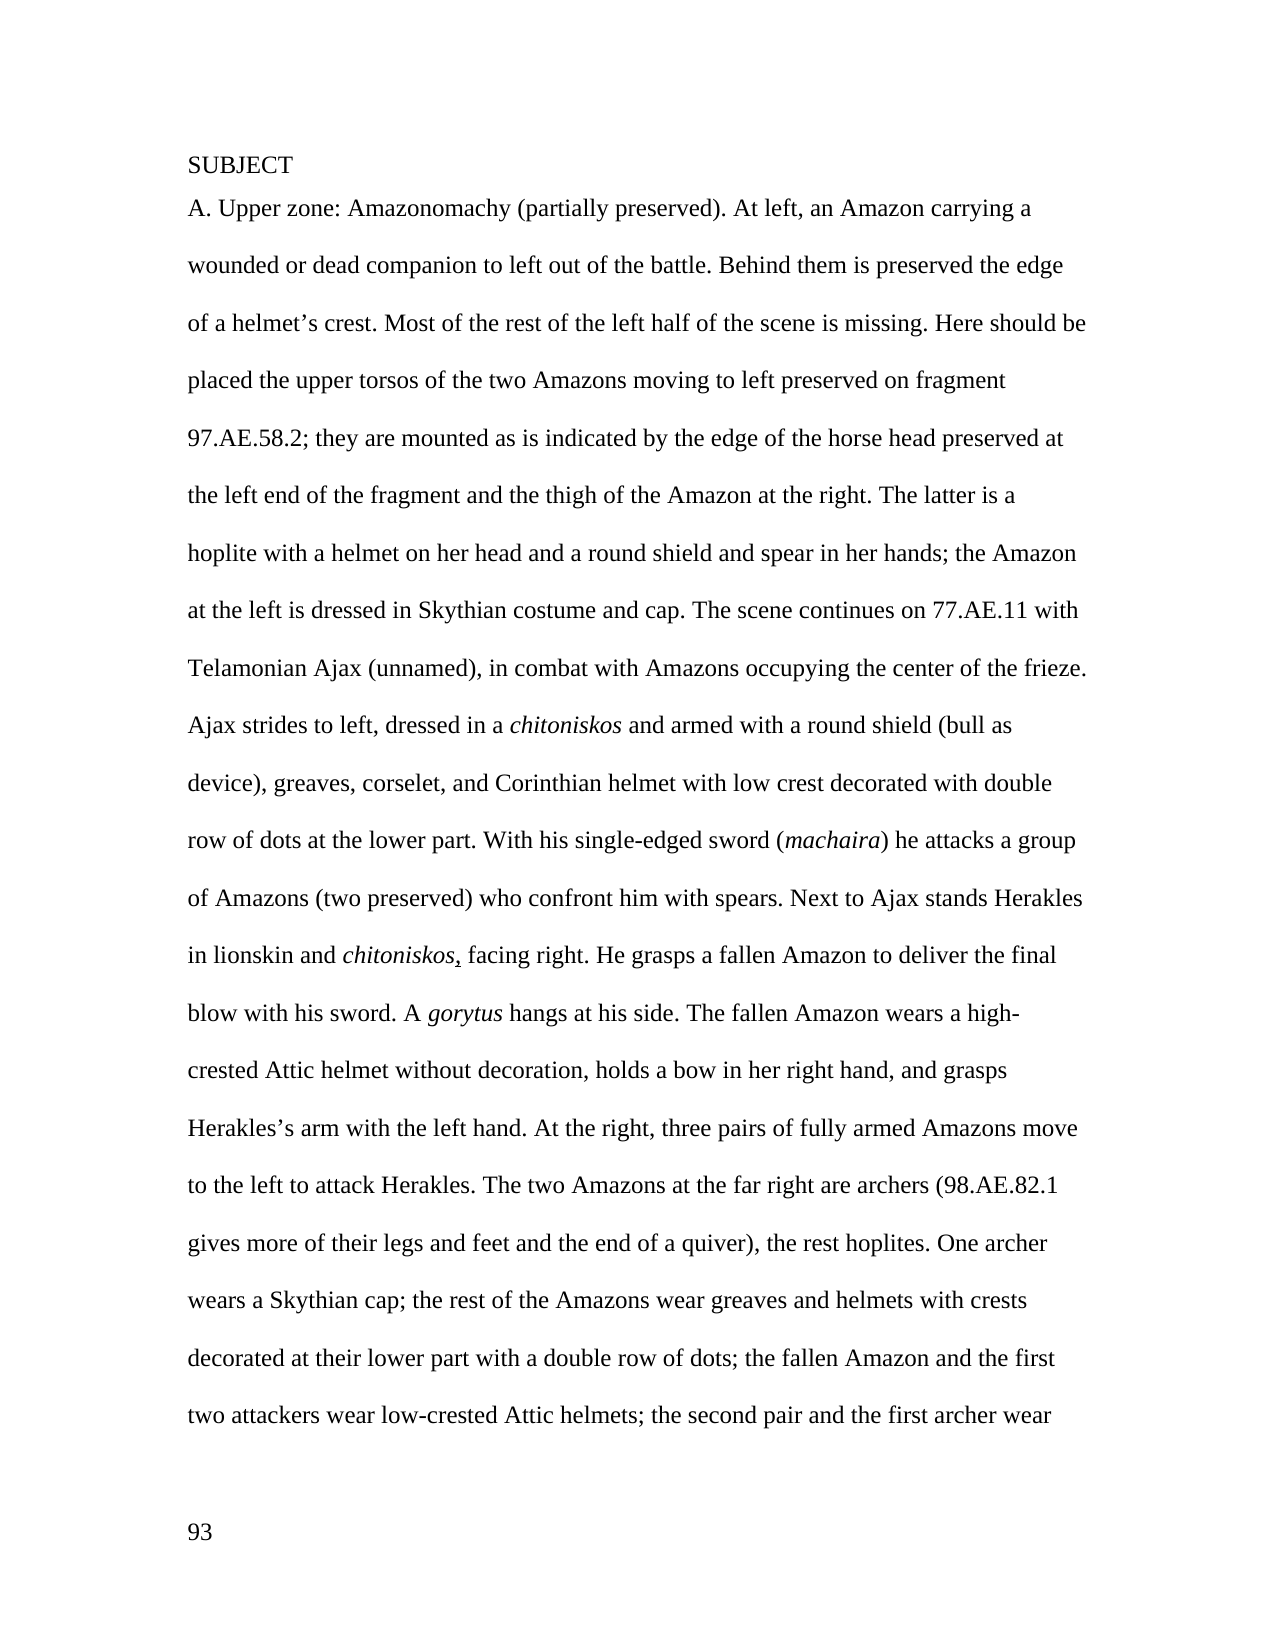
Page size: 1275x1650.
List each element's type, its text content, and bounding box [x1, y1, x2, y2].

subtitle SUBJECT [187, 150, 1087, 179]
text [187, 193, 1087, 1429]
